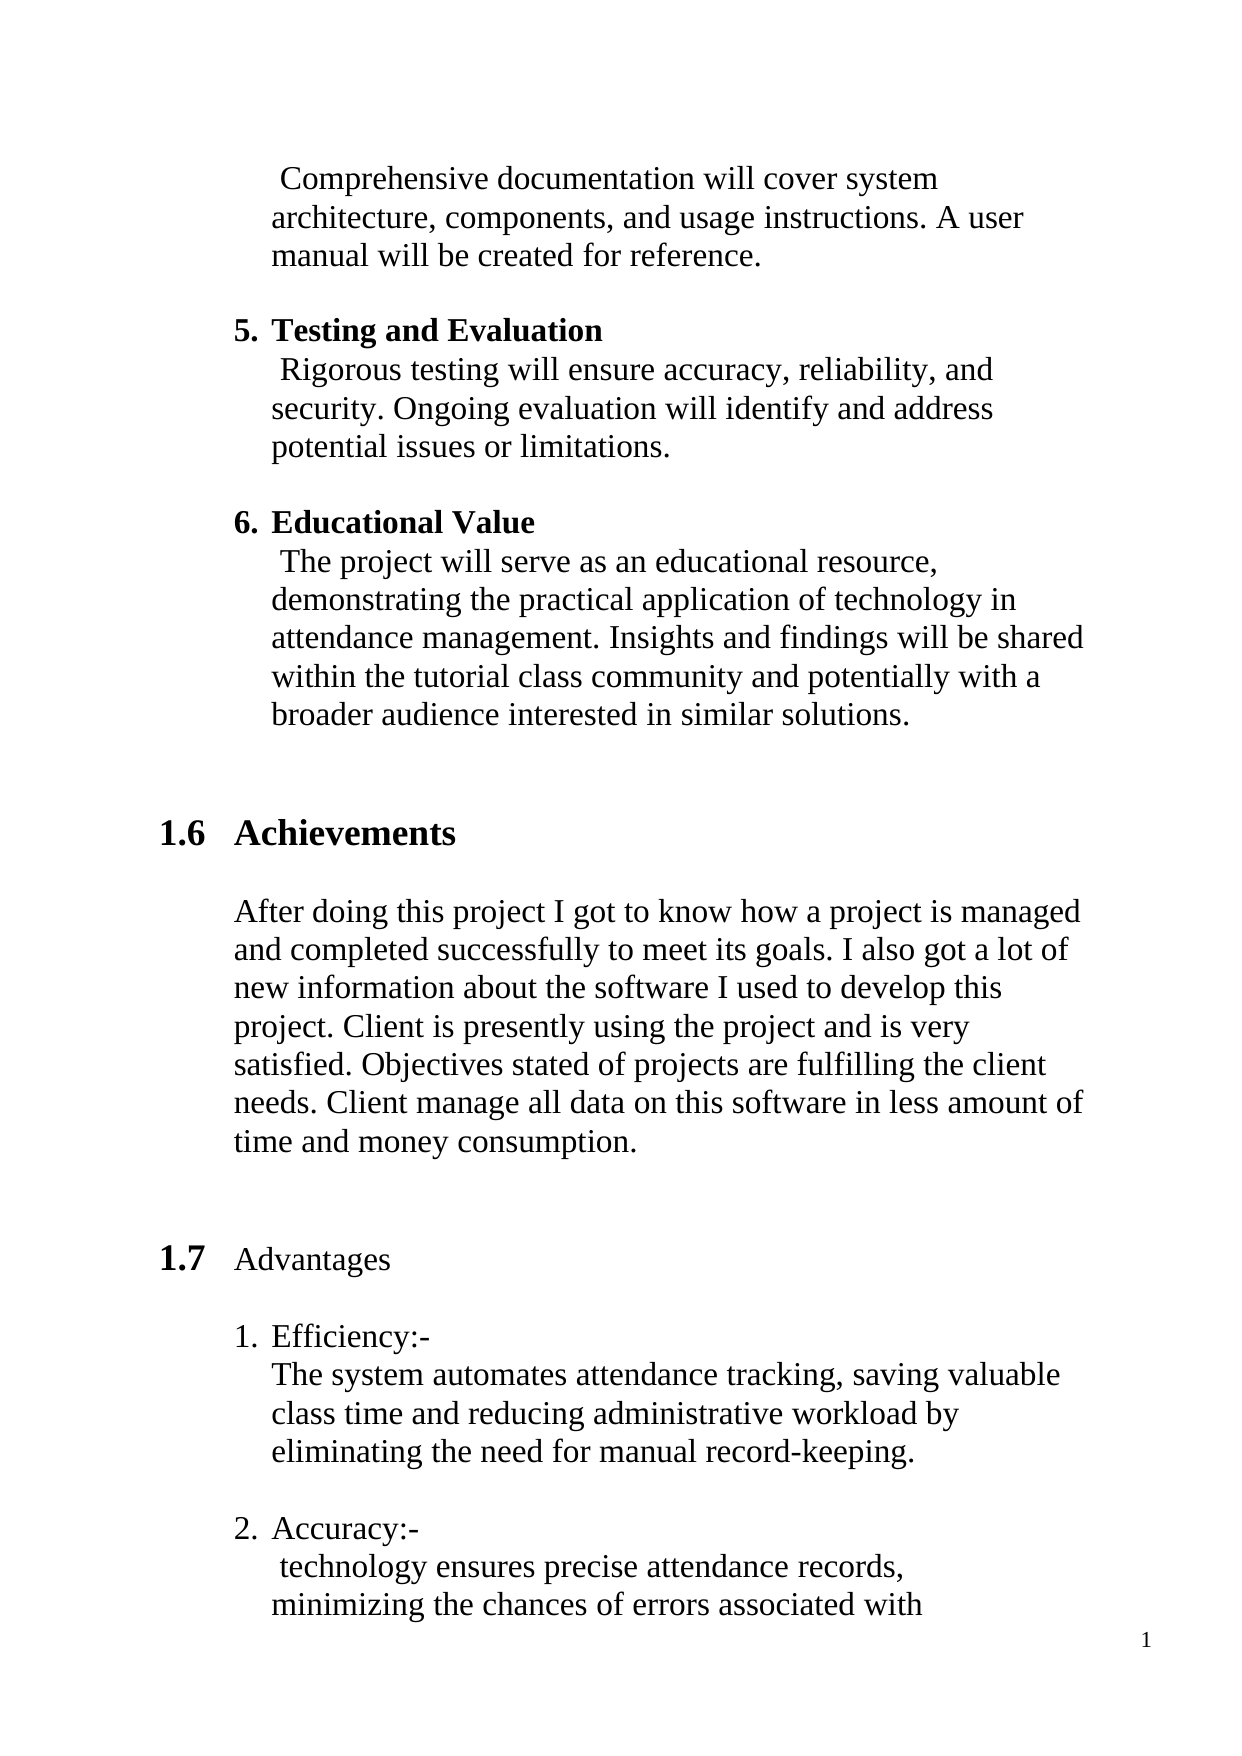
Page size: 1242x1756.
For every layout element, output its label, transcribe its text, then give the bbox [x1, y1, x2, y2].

text Rigorous testing will ensure accuracy, reliability, and security. Ongoing evaluation will identify and address potential issues or limitations. [271, 349, 994, 464]
list Accuracy:- [233, 1508, 1242, 1546]
list Advantages [158, 1236, 1242, 1279]
text Comprehensive documentation will cover system architecture, components, and usage instructions. A user manual will be created for reference. [271, 158, 1056, 273]
text technology ensures precise attendance records, minimizing the chances of errors associated with [271, 1547, 1056, 1622]
subtitle Achievements [158, 810, 1242, 853]
subtitle Testing and Evaluation [233, 311, 1242, 349]
text The system automates attendance tracking, saving valuable class time and reducing administrative workload by eliminating the need for manual record-keeping. [271, 1355, 1089, 1470]
list Efficiency:- [233, 1317, 1242, 1355]
subtitle Educational Value [233, 503, 1242, 541]
text The project will serve as an educational resource, demonstrating the practical application of technology in attendance management. Insights and findings will be shared within the tutorial class community and potentially with a broader audience interested in similar solutions. [271, 541, 1089, 733]
text After doing this project I got to know how a project is managed and completed successfully to meet its goals. I also got a lot of new information about the software I used to develop this project. Client is presently using the project and is very satisfied. Objectives stated of projects are fulfilling the client needs. Client manage all data on this software in less amount of time and money consumption. [233, 891, 1084, 1159]
